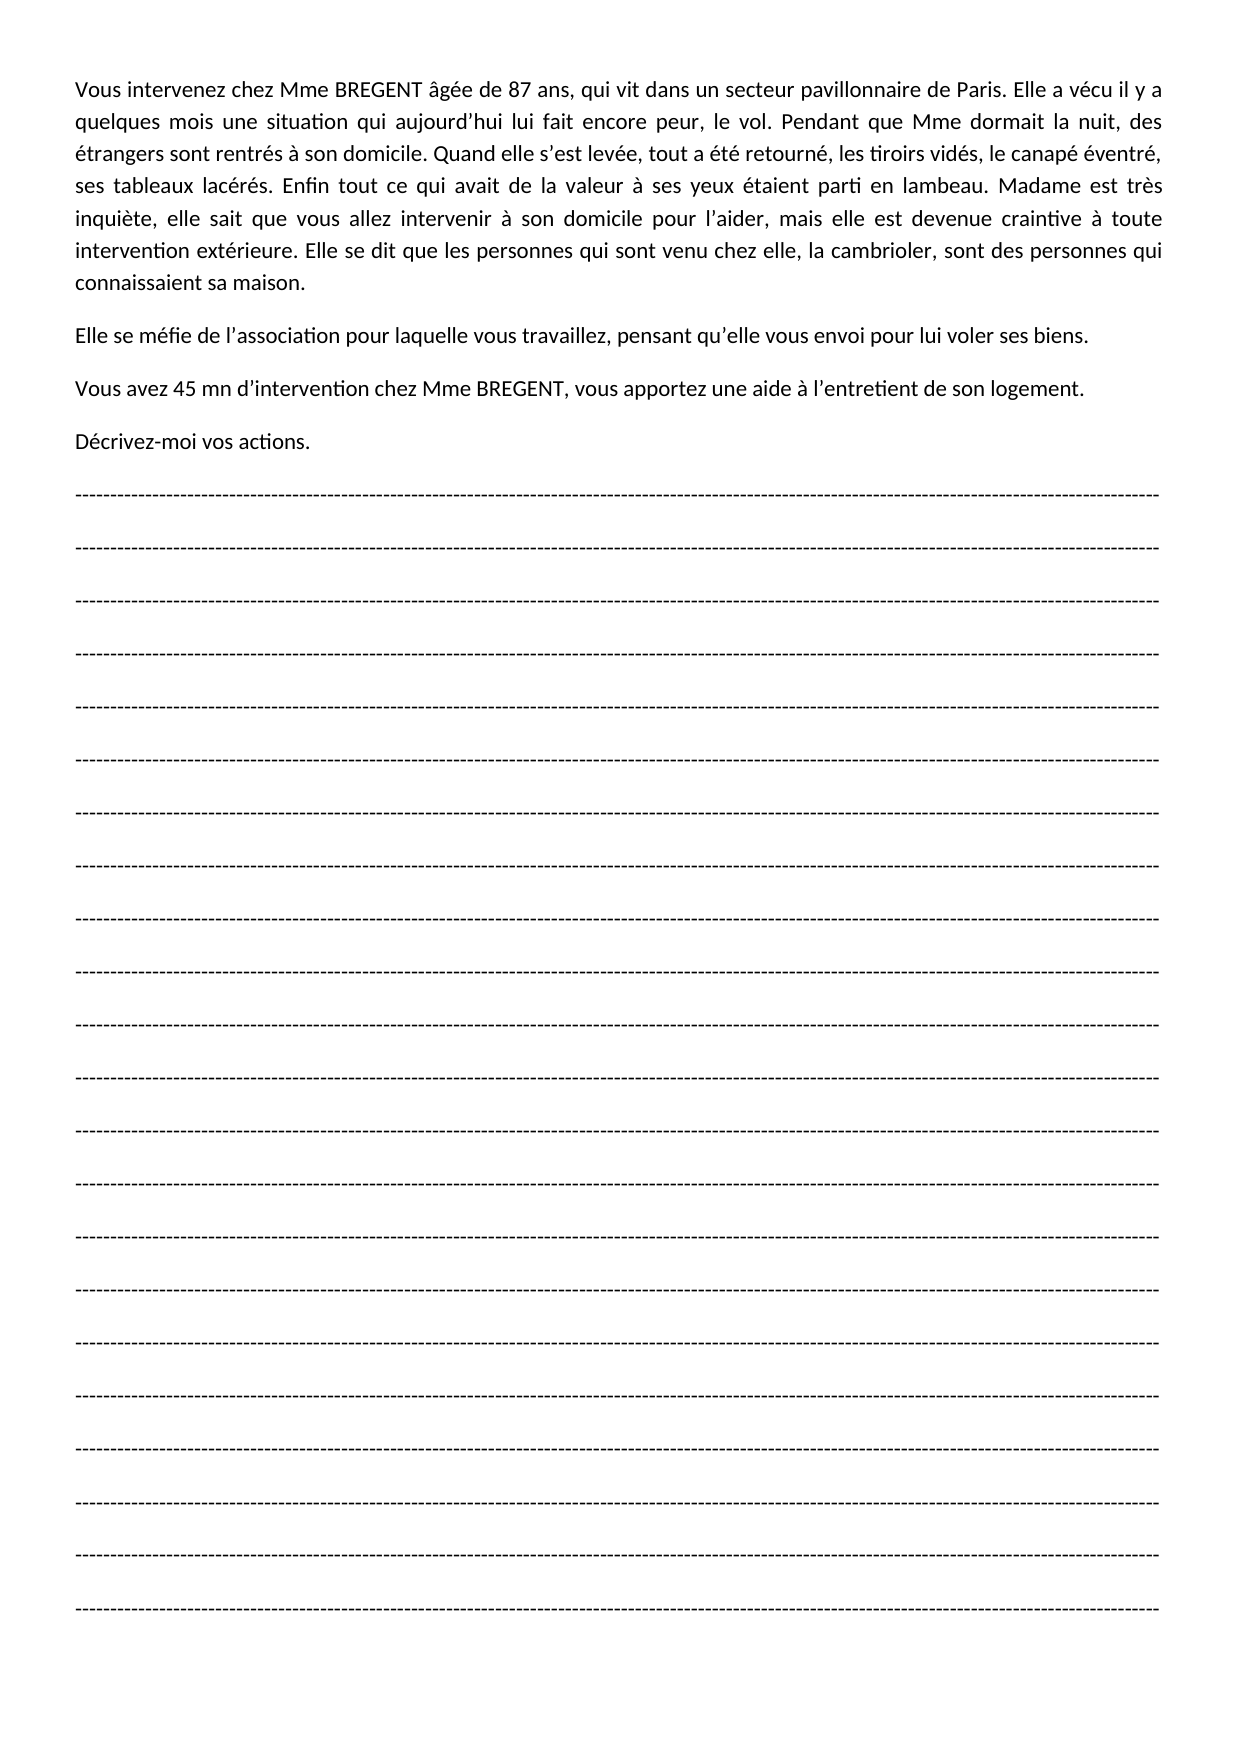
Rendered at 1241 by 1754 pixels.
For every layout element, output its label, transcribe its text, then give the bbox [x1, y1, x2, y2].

text ----------------------------------------------------------------------------------------------------------------------------------------------------------- [75, 1010, 1165, 1038]
text ----------------------------------------------------------------------------------------------------------------------------------------------------------- [75, 1276, 1165, 1303]
text ----------------------------------------------------------------------------------------------------------------------------------------------------------- [75, 745, 1165, 773]
text ----------------------------------------------------------------------------------------------------------------------------------------------------------- [75, 533, 1165, 561]
text ----------------------------------------------------------------------------------------------------------------------------------------------------------- [75, 1063, 1165, 1091]
text ----------------------------------------------------------------------------------------------------------------------------------------------------------- [75, 639, 1165, 667]
text ----------------------------------------------------------------------------------------------------------------------------------------------------------- [75, 904, 1165, 932]
text ----------------------------------------------------------------------------------------------------------------------------------------------------------- [75, 798, 1165, 826]
text ----------------------------------------------------------------------------------------------------------------------------------------------------------- [75, 1434, 1165, 1463]
text ----------------------------------------------------------------------------------------------------------------------------------------------------------- [75, 851, 1165, 879]
text ----------------------------------------------------------------------------------------------------------------------------------------------------------- [75, 1488, 1165, 1516]
text ----------------------------------------------------------------------------------------------------------------------------------------------------------- [75, 1541, 1165, 1569]
text ----------------------------------------------------------------------------------------------------------------------------------------------------------- [75, 1328, 1165, 1357]
text Vous avez 45 mn d’intervention chez Mme BREGENT, vous apportez une aide à l’entretient de son logement. [75, 374, 1165, 402]
text Elle se méfie de l’association pour laquelle vous travaillez, pensant qu’elle vous envoi pour lui voler ses biens. [75, 321, 1165, 349]
text ----------------------------------------------------------------------------------------------------------------------------------------------------------- [75, 1116, 1165, 1144]
text ----------------------------------------------------------------------------------------------------------------------------------------------------------- [75, 1382, 1165, 1409]
text ----------------------------------------------------------------------------------------------------------------------------------------------------------- [75, 1594, 1165, 1622]
text ----------------------------------------------------------------------------------------------------------------------------------------------------------- [75, 480, 1165, 508]
text Décrivez-moi vos actions. [75, 427, 1165, 455]
text Vous intervenez chez Mme BREGENT âgée de 87 ans, qui vit dans un secteur pavillonnaire de Paris. Elle a vécu il y a quelques mois une situation qui aujourd’hui lui fait encore peur, le vol. Pendant que Mme dormait la nuit, des étrangers sont rentrés à son domicile. Quand elle s’est levée, tout a été retourné, les tiroirs vidés, le canapé éventré, ses tableaux lacérés. Enfin tout ce qui avait de la valeur à ses yeux étaient parti en lambeau. Madame est très inquiète, elle sait que vous allez intervenir à son domicile pour l’aider, mais elle est devenue craintive à toute intervention extérieure. Elle se dit que les personnes qui sont venu chez elle, la cambrioler, sont des personnes qui connaissaient sa maison. [75, 75, 1165, 296]
text ----------------------------------------------------------------------------------------------------------------------------------------------------------- [75, 1169, 1165, 1197]
text ----------------------------------------------------------------------------------------------------------------------------------------------------------- [75, 1222, 1165, 1251]
text ----------------------------------------------------------------------------------------------------------------------------------------------------------- [75, 586, 1165, 614]
text ----------------------------------------------------------------------------------------------------------------------------------------------------------- [75, 692, 1165, 720]
text ----------------------------------------------------------------------------------------------------------------------------------------------------------- [75, 957, 1165, 985]
